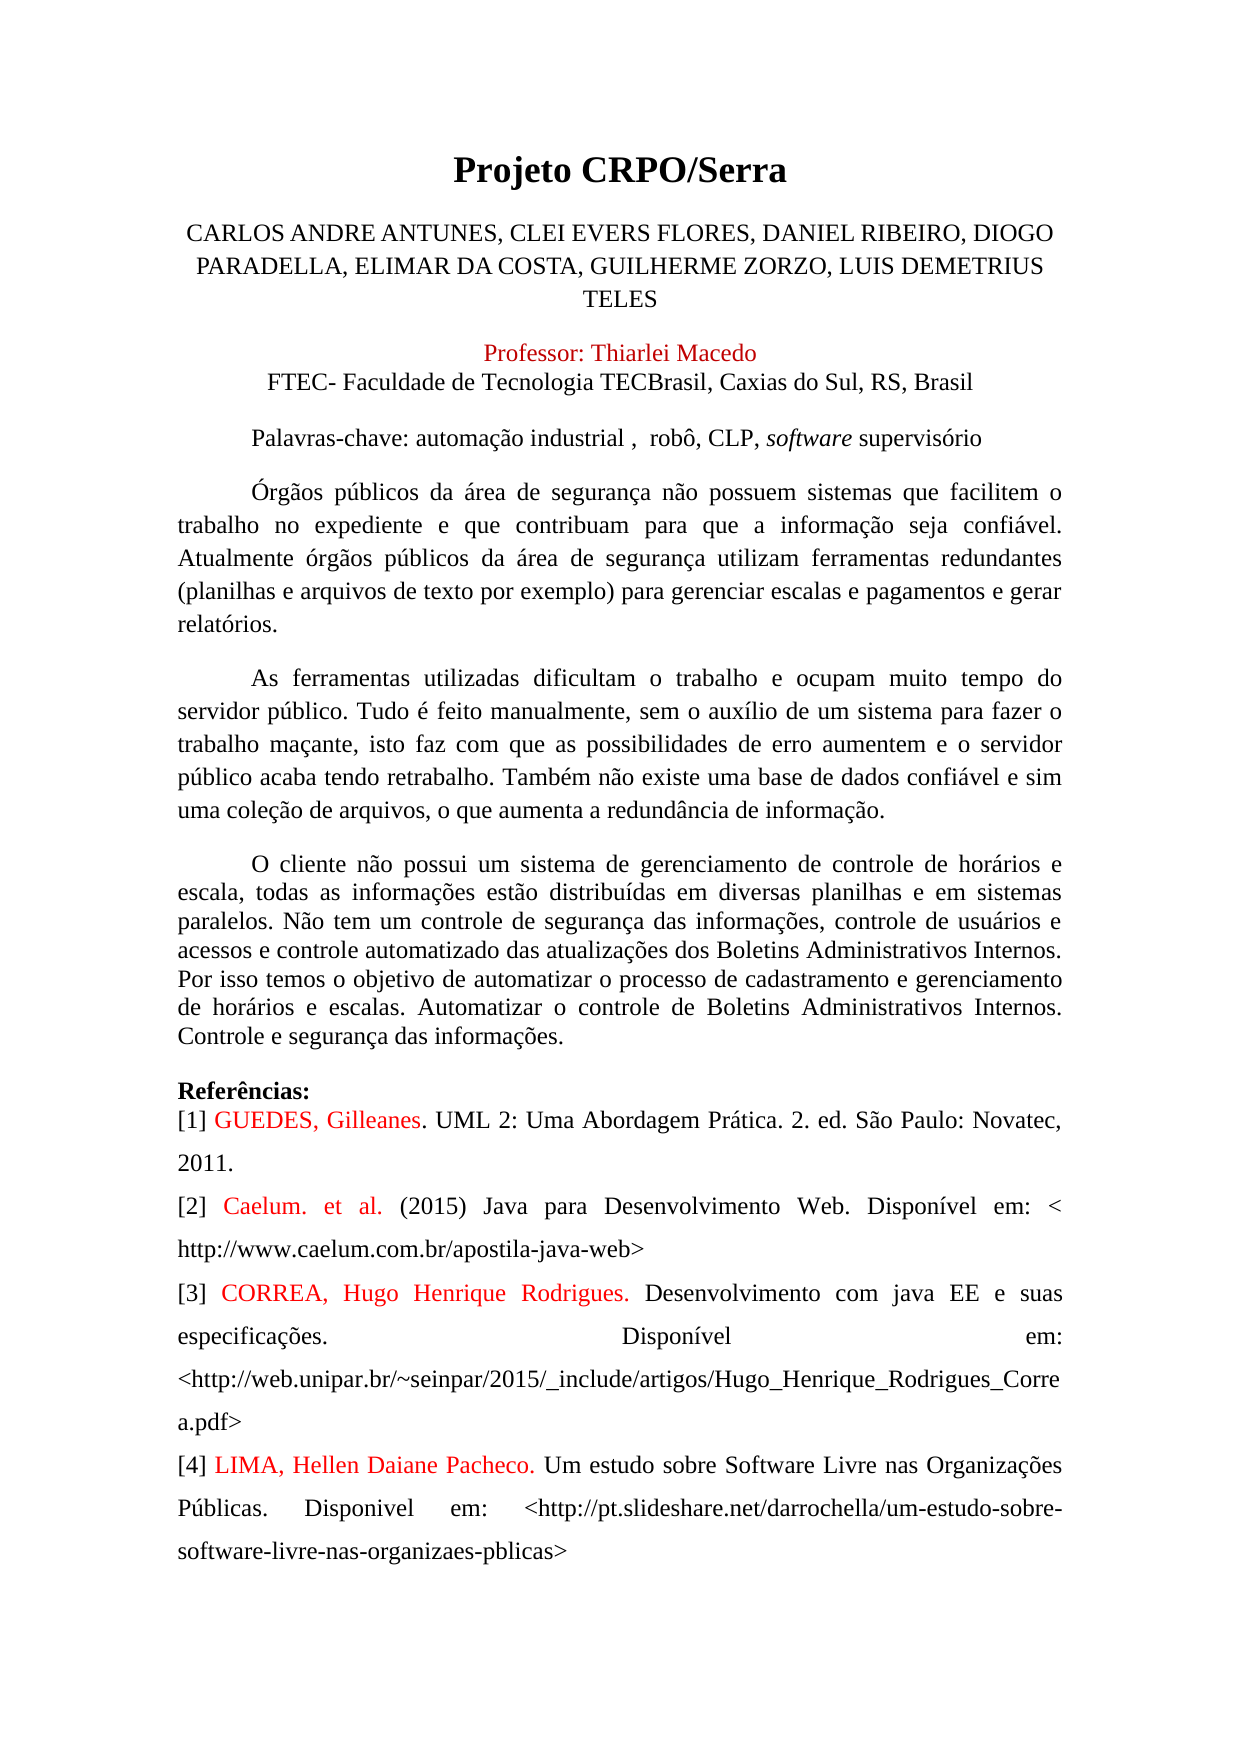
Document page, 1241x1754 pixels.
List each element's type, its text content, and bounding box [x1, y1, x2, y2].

text Palavras-chave: automação industrial , robô, CLP, software supervisório [177, 423, 1063, 452]
text Referências: [177, 1076, 1063, 1105]
text [2] Caelum. et al. (2015) Java para Desenvolvimento Web. Disponível em: < http://www.caelum.com.br/apostila-java-web> [177, 1191, 1063, 1263]
text As ferramentas utilizadas dificultam o trabalho e ocupam muito tempo do servidor público. Tudo é feito manualmente, sem o auxílio de um sistema para fazer o trabalho maçante, isto faz com que as possibilidades de erro aumentem e o servidor público acaba tendo retrabalho. Também não existe uma base de dados confiável e sim uma coleção de arquivos, o que aumenta a redundância de informação. [177, 663, 1063, 824]
text Projeto CRPO/Serra [177, 148, 1063, 191]
text [1] GUEDES, Gilleanes. UML 2: Uma Abordagem Prática. 2. ed. São Paulo: Novatec, 2011. [177, 1105, 1063, 1177]
text [4] LIMA, Hellen Daiane Pacheco. Um estudo sobre Software Livre nas Organizações Públicas. Disponivel em: <http://pt.slideshare.net/darrochella/um-estudo-sobre-software-livre-nas-organizaes-pblicas> [177, 1450, 1063, 1565]
text CARLOS ANDRE ANTUNES, CLEI EVERS FLORES, DANIEL RIBEIRO, DIOGO PARADELLA, ELIMAR DA COSTA, GUILHERME ZORZO, LUIS DEMETRIUS TELES [177, 218, 1063, 313]
text FTEC- Faculdade de Tecnologia TECBrasil, Caxias do Sul, RS, Brasil [177, 367, 1063, 395]
text Professor: Thiarlei Macedo [177, 338, 1063, 367]
text O cliente não possui um sistema de gerenciamento de controle de horários e escala, todas as informações estão distribuídas em diversas planilhas e em sistemas paralelos. Não tem um controle de segurança das informações, controle de usuários e acessos e controle automatizado das atualizações dos Boletins Administrativos Internos. Por isso temos o objetivo de automatizar o processo de cadastramento e gerenciamento de horários e escalas. Automatizar o controle de Boletins Administrativos Internos. Controle e segurança das informações. [177, 849, 1063, 1050]
text [3] CORREA, Hugo Henrique Rodrigues. Desenvolvimento com java EE e suas especificações. Disponível em: <http://web.unipar.br/~seinpar/2015/_include/artigos/Hugo_Henrique_Rodrigues_Correa.pdf> [177, 1278, 1063, 1436]
text Órgãos públicos da área de segurança não possuem sistemas que facilitem o trabalho no expediente e que contribuam para que a informação seja confiável. Atualmente órgãos públicos da área de segurança utilizam ferramentas redundantes (planilhas e arquivos de texto por exemplo) para gerenciar escalas e pagamentos e gerar relatórios. [177, 477, 1063, 638]
